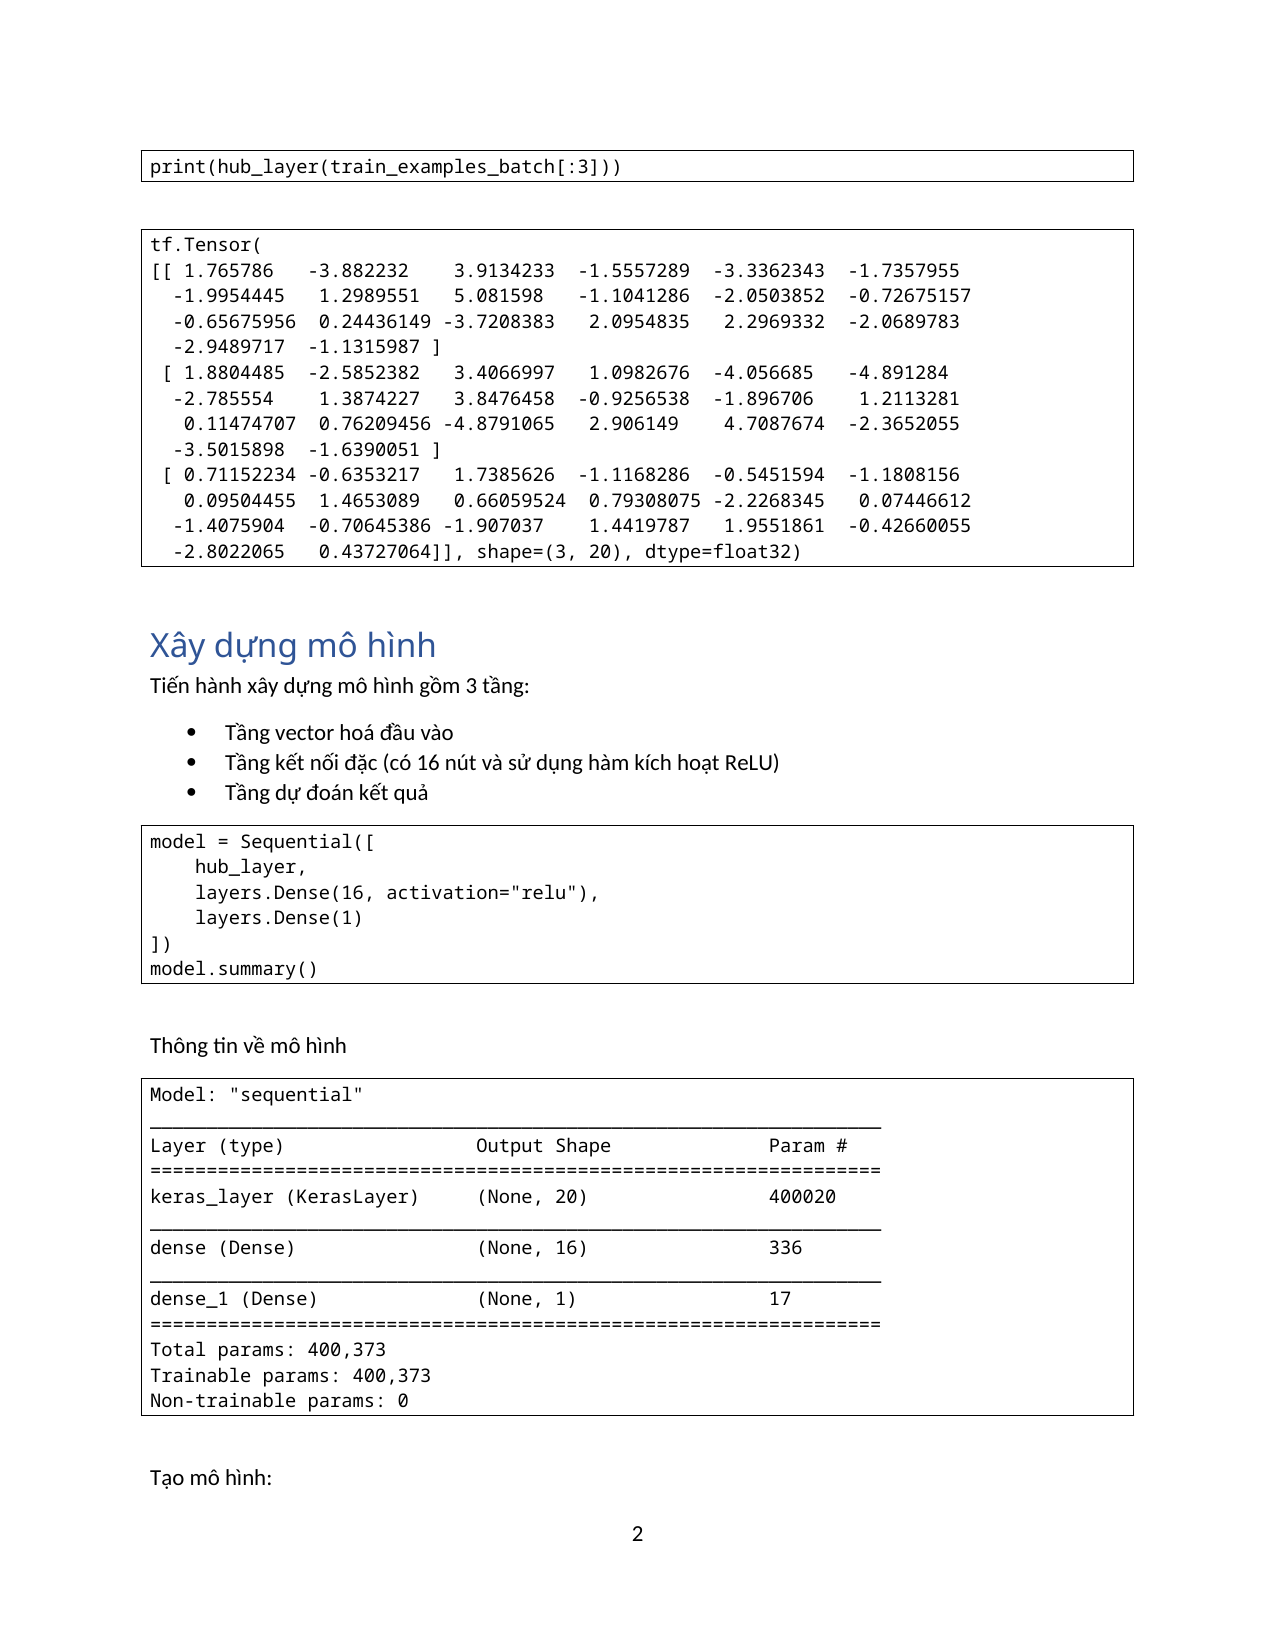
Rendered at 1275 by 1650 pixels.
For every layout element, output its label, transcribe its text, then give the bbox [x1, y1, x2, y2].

text Non-trainable params: 0 [142, 1384, 1133, 1415]
text layers.Dense(16, activation="relu"), [150, 879, 1125, 905]
text [[ 1.765786 -3.882232 3.9134233 -1.5557289 -3.3362343 -1.7357955 [150, 257, 1125, 283]
text print(hub_layer(train_examples_batch[:3])) [142, 151, 1133, 181]
text hub_layer, [150, 854, 1125, 879]
text dense_1 (Dense) (None, 1) 17 [150, 1285, 1125, 1311]
text dense (Dense) (None, 16) 336 [150, 1234, 1125, 1260]
text -0.65675956 0.24436149 -3.7208383 2.0954835 2.2969332 -2.0689783 [150, 308, 1125, 334]
text _________________________________________________________________ [150, 1209, 1125, 1234]
text ]) [150, 930, 1125, 953]
text model = Sequential([ [142, 826, 1133, 854]
text Tiến hành xây dựng mô hình gồm 3 tầng: [150, 671, 1125, 699]
text Total params: 400,373 [150, 1336, 1125, 1362]
text -1.9954445 1.2989551 5.081598 -1.1041286 -2.0503852 -0.72675157 [150, 283, 1125, 308]
text -2.9489717 -1.1315987 ] [150, 334, 1125, 359]
text Trainable params: 400,373 [150, 1362, 1125, 1384]
text 0.11474707 0.76209456 -4.8791065 2.906149 4.7087674 -2.3652055 [150, 410, 1125, 436]
list Tầng kết nối đặc (có 16 nút và sử dụng hàm kích hoạt ReLU) [187, 748, 1125, 776]
text -1.4075904 -0.70645386 -1.907037 1.4419787 1.9551861 -0.42660055 [150, 512, 1125, 535]
text 0.09504455 1.4653089 0.66059524 0.79308075 -2.2268345 0.07446612 [150, 487, 1125, 512]
text keras_layer (KerasLayer) (None, 20) 400020 [150, 1183, 1125, 1209]
text Layer (type) Output Shape Param # [150, 1132, 1125, 1158]
text layers.Dense(1) [150, 905, 1125, 930]
text -2.8022065 0.43727064]], shape=(3, 20), dtype=float32) [142, 535, 1133, 566]
text [ 1.8804485 -2.5852382 3.4066997 1.0982676 -4.056685 -4.891284 [150, 359, 1125, 385]
list Tầng vector hoá đầu vào [187, 718, 1125, 746]
subtitle Xây dựng mô hình [150, 622, 1125, 667]
text Tạo mô hình: [150, 1463, 1125, 1491]
text _________________________________________________________________ [150, 1107, 1125, 1132]
text ================================================================= [150, 1158, 1125, 1183]
text ================================================================= [150, 1311, 1125, 1336]
text [ 0.71152234 -0.6353217 1.7385626 -1.1168286 -0.5451594 -1.1808156 [150, 461, 1125, 487]
text _________________________________________________________________ [150, 1260, 1125, 1285]
text Thông tin về mô hình [150, 1031, 1125, 1059]
text Model: "sequential" [142, 1079, 1133, 1107]
text -3.5015898 -1.6390051 ] [150, 436, 1125, 461]
text model.summary() [142, 953, 1133, 983]
list Tầng dự đoán kết quả [187, 778, 1125, 806]
text -2.785554 1.3874227 3.8476458 -0.9256538 -1.896706 1.2113281 [150, 385, 1125, 410]
text tf.Tensor( [142, 230, 1133, 257]
